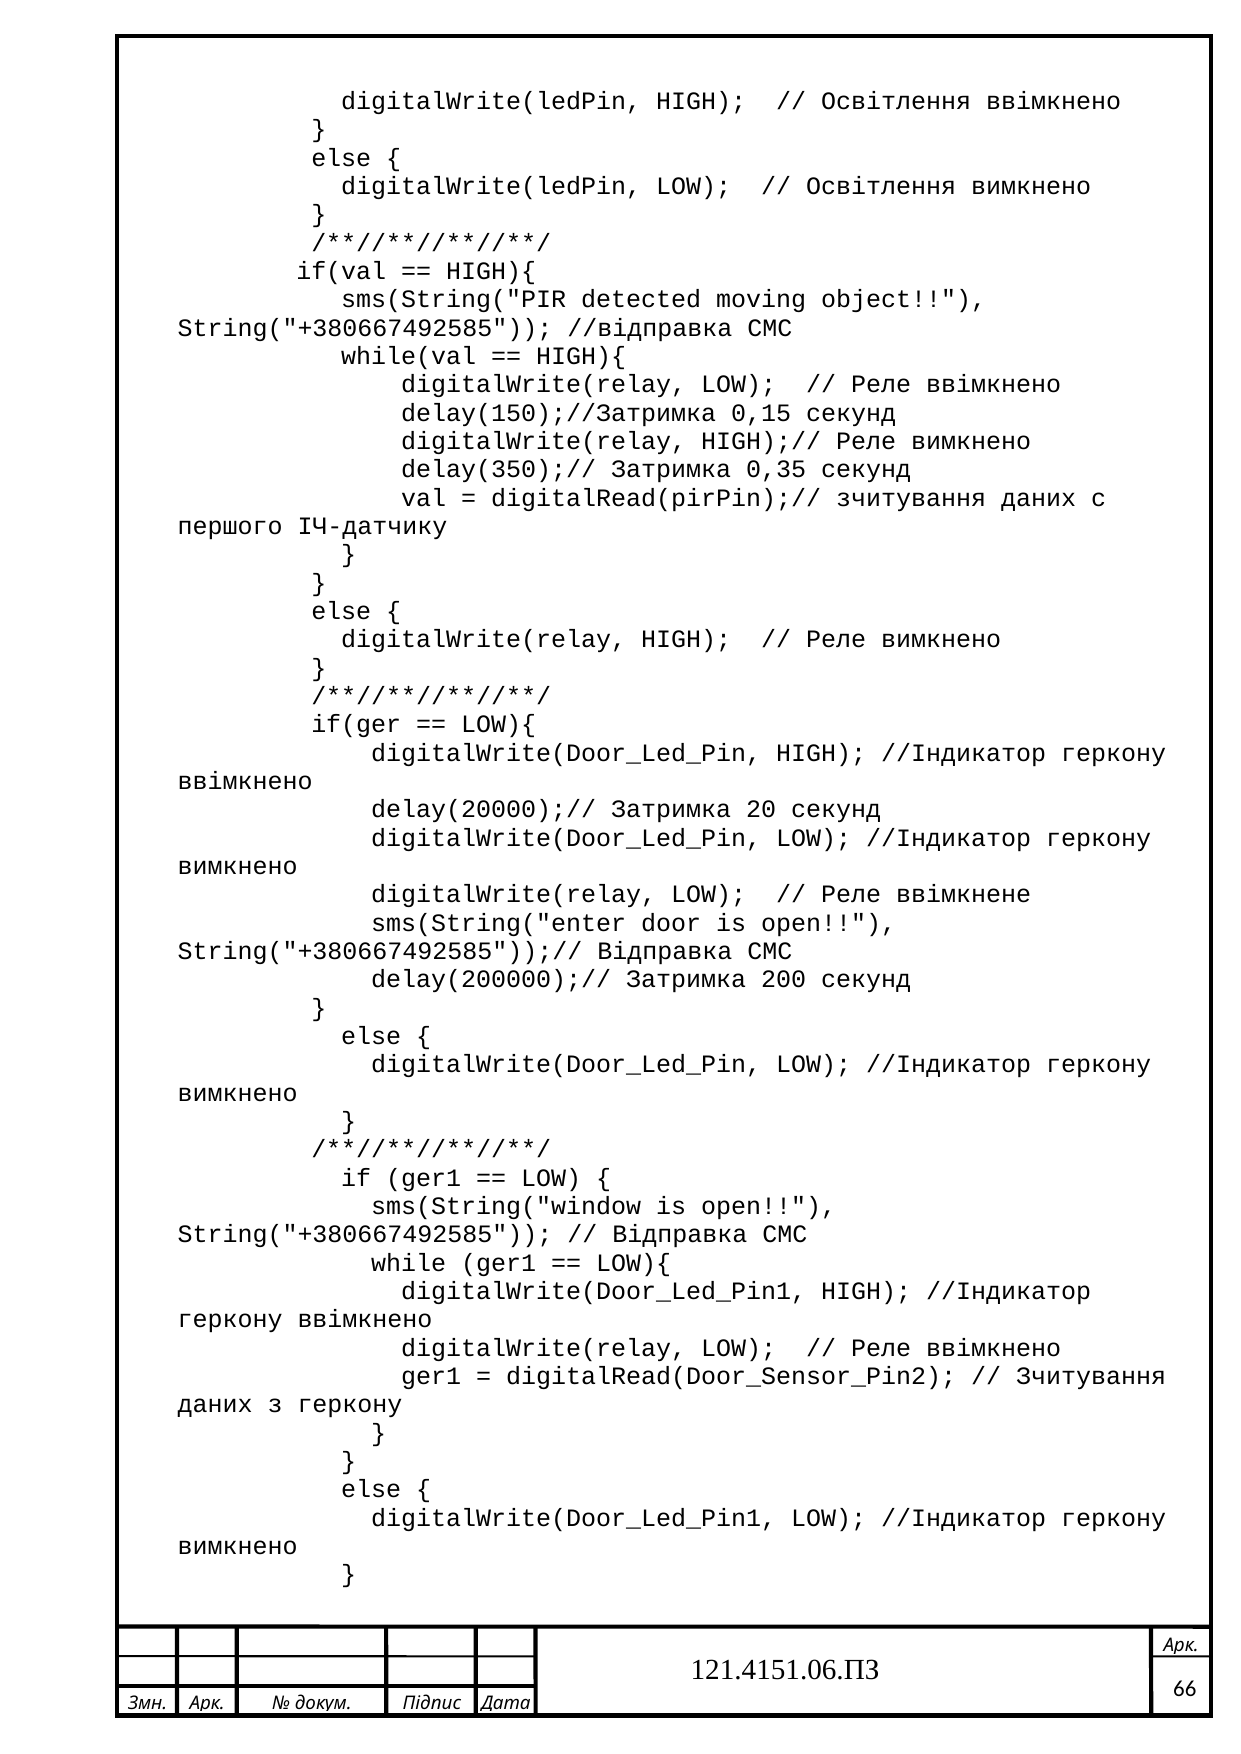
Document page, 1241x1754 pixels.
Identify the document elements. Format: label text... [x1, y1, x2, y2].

text } [177, 570, 1181, 599]
text digitalWrite(Door_Led_Pin, HIGH); //Індикатор геркону ввімкнено [177, 740, 1181, 797]
text /**//**//**//**/ [177, 684, 1181, 712]
text else { [177, 1477, 1181, 1505]
text digitalWrite(relay, HIGH);// Реле вимкнено [177, 429, 1181, 457]
text ger1 = digitalRead(Door_Sensor_Pin2); // Зчитування даних з геркону [177, 1364, 1181, 1420]
text } [177, 542, 1181, 570]
text sms(String("PIR detected moving object!!"), String("+380667492585")); //відправка СМС [177, 287, 1181, 344]
text digitalWrite(Door_Led_Pin1, HIGH); //Індикатор геркону ввімкнено [177, 1279, 1181, 1335]
text else { [177, 145, 1181, 174]
text digitalWrite(relay, HIGH); // Реле вимкнено [177, 627, 1181, 655]
text } [177, 1420, 1181, 1449]
text digitalWrite(Door_Led_Pin, LOW); //Індикатор геркону вимкнено [177, 1052, 1181, 1109]
text } [177, 1109, 1181, 1137]
text delay(200000);// Затримка 200 секунд [177, 967, 1181, 995]
text } [177, 995, 1181, 1024]
text if (ger1 == LOW) { [177, 1165, 1181, 1194]
text digitalWrite(relay, LOW); // Реле ввімкнено [177, 1335, 1181, 1364]
text val = digitalRead(pirPin);// зчитування даних с першого ІЧ-датчику [177, 485, 1181, 542]
text } [177, 1449, 1181, 1477]
text else { [177, 1024, 1181, 1052]
text digitalWrite(ledPin, HIGH); // Освітлення ввімкнено [177, 89, 1181, 117]
text delay(20000);// Затримка 20 секунд [177, 797, 1181, 825]
text } [177, 655, 1181, 684]
text delay(150);//Затримка 0,15 секунд [177, 400, 1181, 429]
text /**//**//**//**/ [177, 1137, 1181, 1165]
text delay(350);// Затримка 0,35 секунд [177, 457, 1181, 485]
text } [177, 117, 1181, 145]
text sms(String("window is open!!"), String("+380667492585")); // Відправка СМС [177, 1194, 1181, 1250]
text digitalWrite(Door_Led_Pin1, LOW); //Індикатор геркону вимкнено [177, 1505, 1181, 1562]
text /**//**//**//**/ [177, 230, 1181, 259]
text sms(String("enter door is open!!"), String("+380667492585"));// Відправка СМС [177, 910, 1181, 967]
text digitalWrite(relay, LOW); // Реле ввімкнено [177, 372, 1181, 400]
text else { [177, 599, 1181, 627]
text while(val == HIGH){ [177, 344, 1181, 372]
text if(ger == LOW){ [177, 712, 1181, 740]
text } [177, 1562, 1181, 1590]
text if(val == HIGH){ [177, 259, 1181, 287]
text digitalWrite(ledPin, LOW); // Освітлення вимкнено [177, 174, 1181, 202]
text digitalWrite(Door_Led_Pin, LOW); //Індикатор геркону вимкнено [177, 825, 1181, 882]
text while (ger1 == LOW){ [177, 1250, 1181, 1279]
text } [177, 202, 1181, 230]
text digitalWrite(relay, LOW); // Реле ввімкнене [177, 882, 1181, 910]
